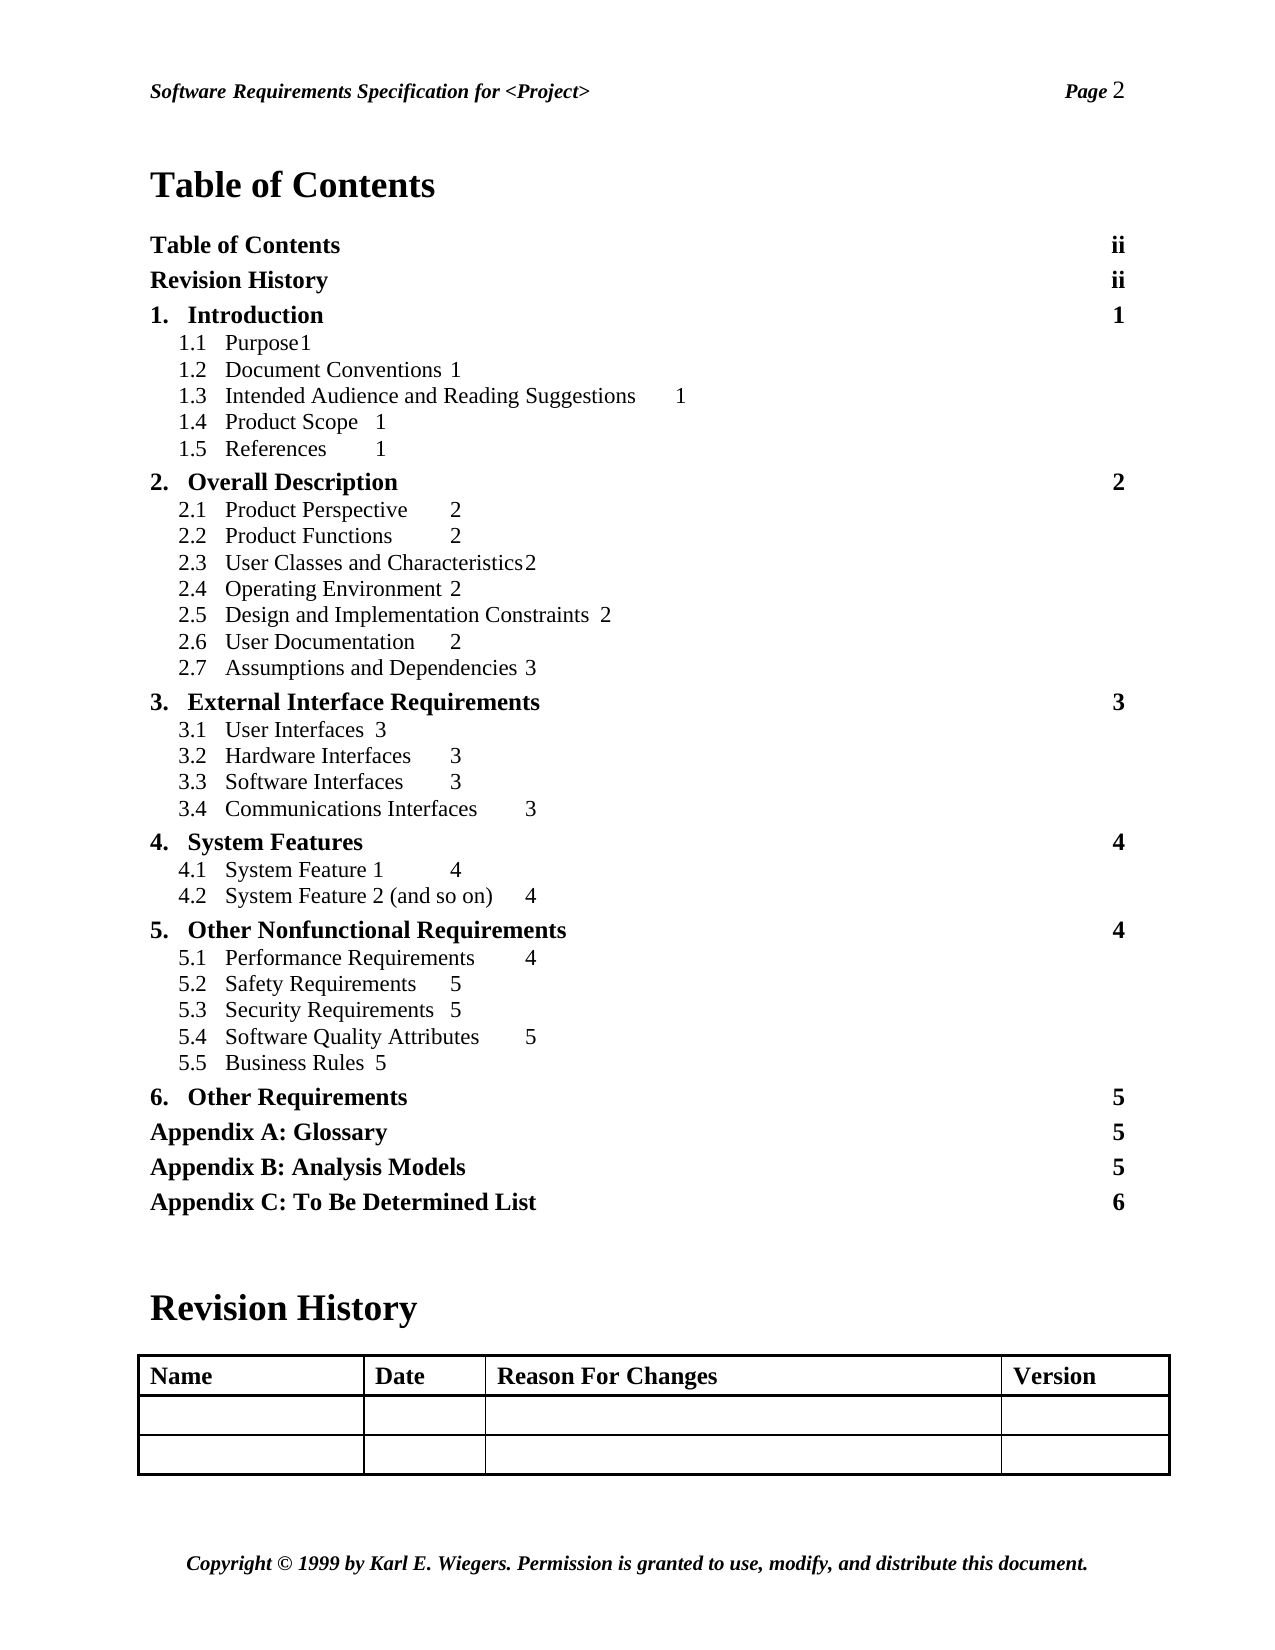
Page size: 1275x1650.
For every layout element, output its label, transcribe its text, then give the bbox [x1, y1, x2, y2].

table_header Date [365, 1357, 485, 1394]
table_cell [486, 1436, 1001, 1473]
text Revision History [150, 1286, 1125, 1329]
table_cell [1002, 1397, 1168, 1434]
table_header Name [140, 1357, 363, 1394]
table_header Reason For Changes [486, 1357, 1001, 1394]
table_cell [1002, 1436, 1168, 1473]
table_header Version [1002, 1357, 1168, 1394]
table_cell [140, 1436, 363, 1473]
text Table of Contents [150, 162, 1125, 206]
table_cell [365, 1436, 485, 1473]
table_cell [365, 1397, 485, 1434]
table_cell [486, 1397, 1001, 1434]
table_cell [140, 1397, 363, 1434]
